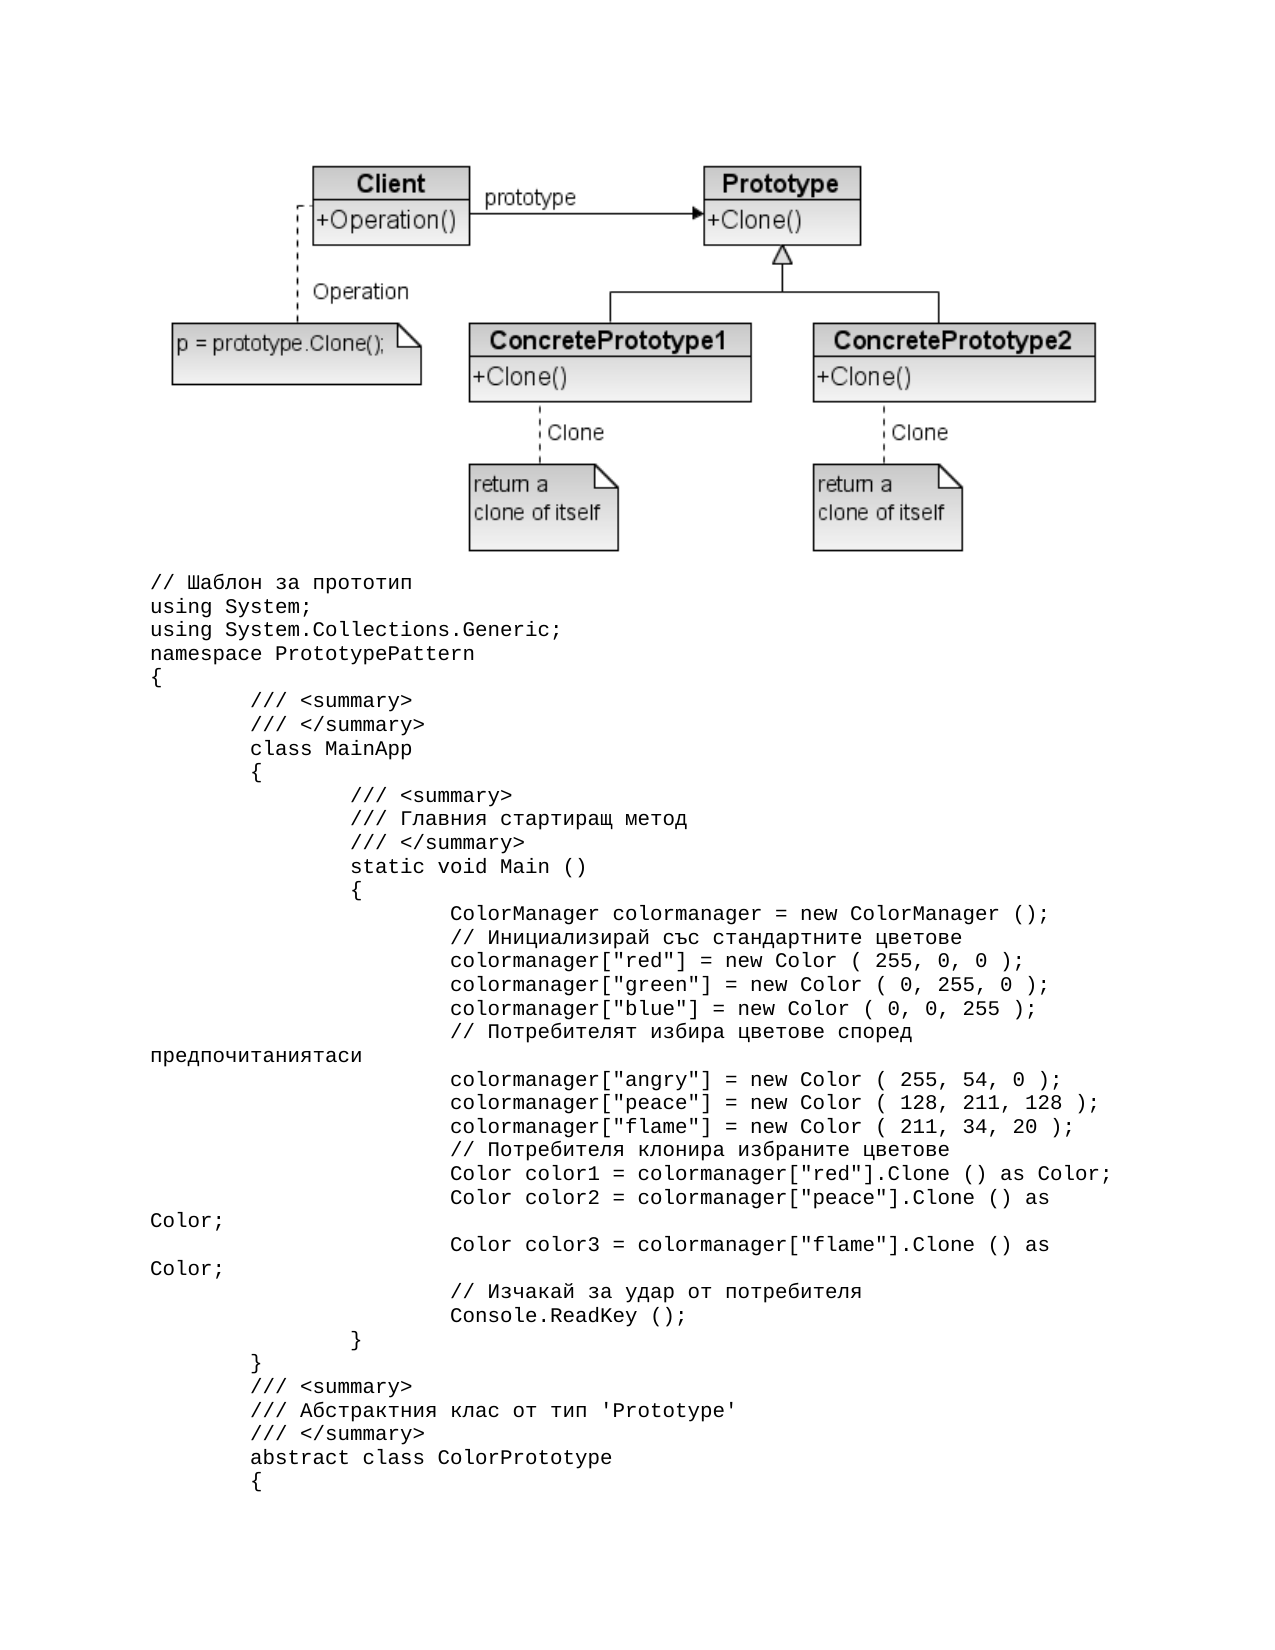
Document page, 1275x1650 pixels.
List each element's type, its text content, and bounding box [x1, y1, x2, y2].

text { [150, 761, 1125, 785]
text ColorManager colormanager = new ColorManager (); [150, 903, 1125, 927]
text // Шаблон за прототип [150, 572, 1125, 596]
text colormanager["blue"] = new Color ( 0, 0, 255 ); [150, 998, 1125, 1021]
text colormanager["flame"] = new Color ( 211, 34, 20 ); [150, 1116, 1125, 1139]
text class MainApp [150, 737, 1125, 761]
text { [150, 667, 1125, 690]
text /// <summary> [150, 1376, 1125, 1399]
text Console.ReadKey (); [150, 1305, 1125, 1329]
text colormanager["peace"] = new Color ( 128, 211, 128 ); [150, 1092, 1125, 1116]
text { [150, 1471, 1125, 1494]
text /// </summary> [150, 832, 1125, 856]
text colormanager["green"] = new Color ( 0, 255, 0 ); [150, 974, 1125, 998]
text Color color2 = colormanager["peace"].Clone () as Color; [150, 1187, 1125, 1234]
text // Инициализирай със стандартните цветове [150, 927, 1125, 950]
text colormanager["red"] = new Color ( 255, 0, 0 ); [150, 950, 1125, 974]
text using System; [150, 596, 1125, 619]
text /// </summary> [150, 1423, 1125, 1447]
text } [150, 1329, 1125, 1352]
text namespace PrototypePattern [150, 643, 1125, 667]
text Color color1 = colormanager["red"].Clone () as Color; [150, 1163, 1125, 1187]
text // Потребителя клонира избраните цветове [150, 1139, 1125, 1163]
text // Потребителят избира цветове според предпочитаниятаси [150, 1021, 1125, 1068]
text // Изчакай за удар от потребителя [150, 1281, 1125, 1305]
text /// <summary> [150, 690, 1125, 714]
text /// Абстрактния клас от тип 'Prototype' [150, 1399, 1125, 1423]
text static void Main () [150, 856, 1125, 879]
text /// Главния стартиращ метод [150, 808, 1125, 832]
text { [150, 879, 1125, 903]
text abstract class ColorPrototype [150, 1447, 1125, 1471]
text } [150, 1352, 1125, 1376]
text /// <summary> [150, 785, 1125, 808]
picture [150, 149, 1115, 572]
text Color color3 = colormanager["flame"].Clone () as Color; [150, 1234, 1125, 1281]
text /// </summary> [150, 714, 1125, 737]
text colormanager["angry"] = new Color ( 255, 54, 0 ); [150, 1068, 1125, 1092]
text using System.Collections.Generic; [150, 619, 1125, 643]
